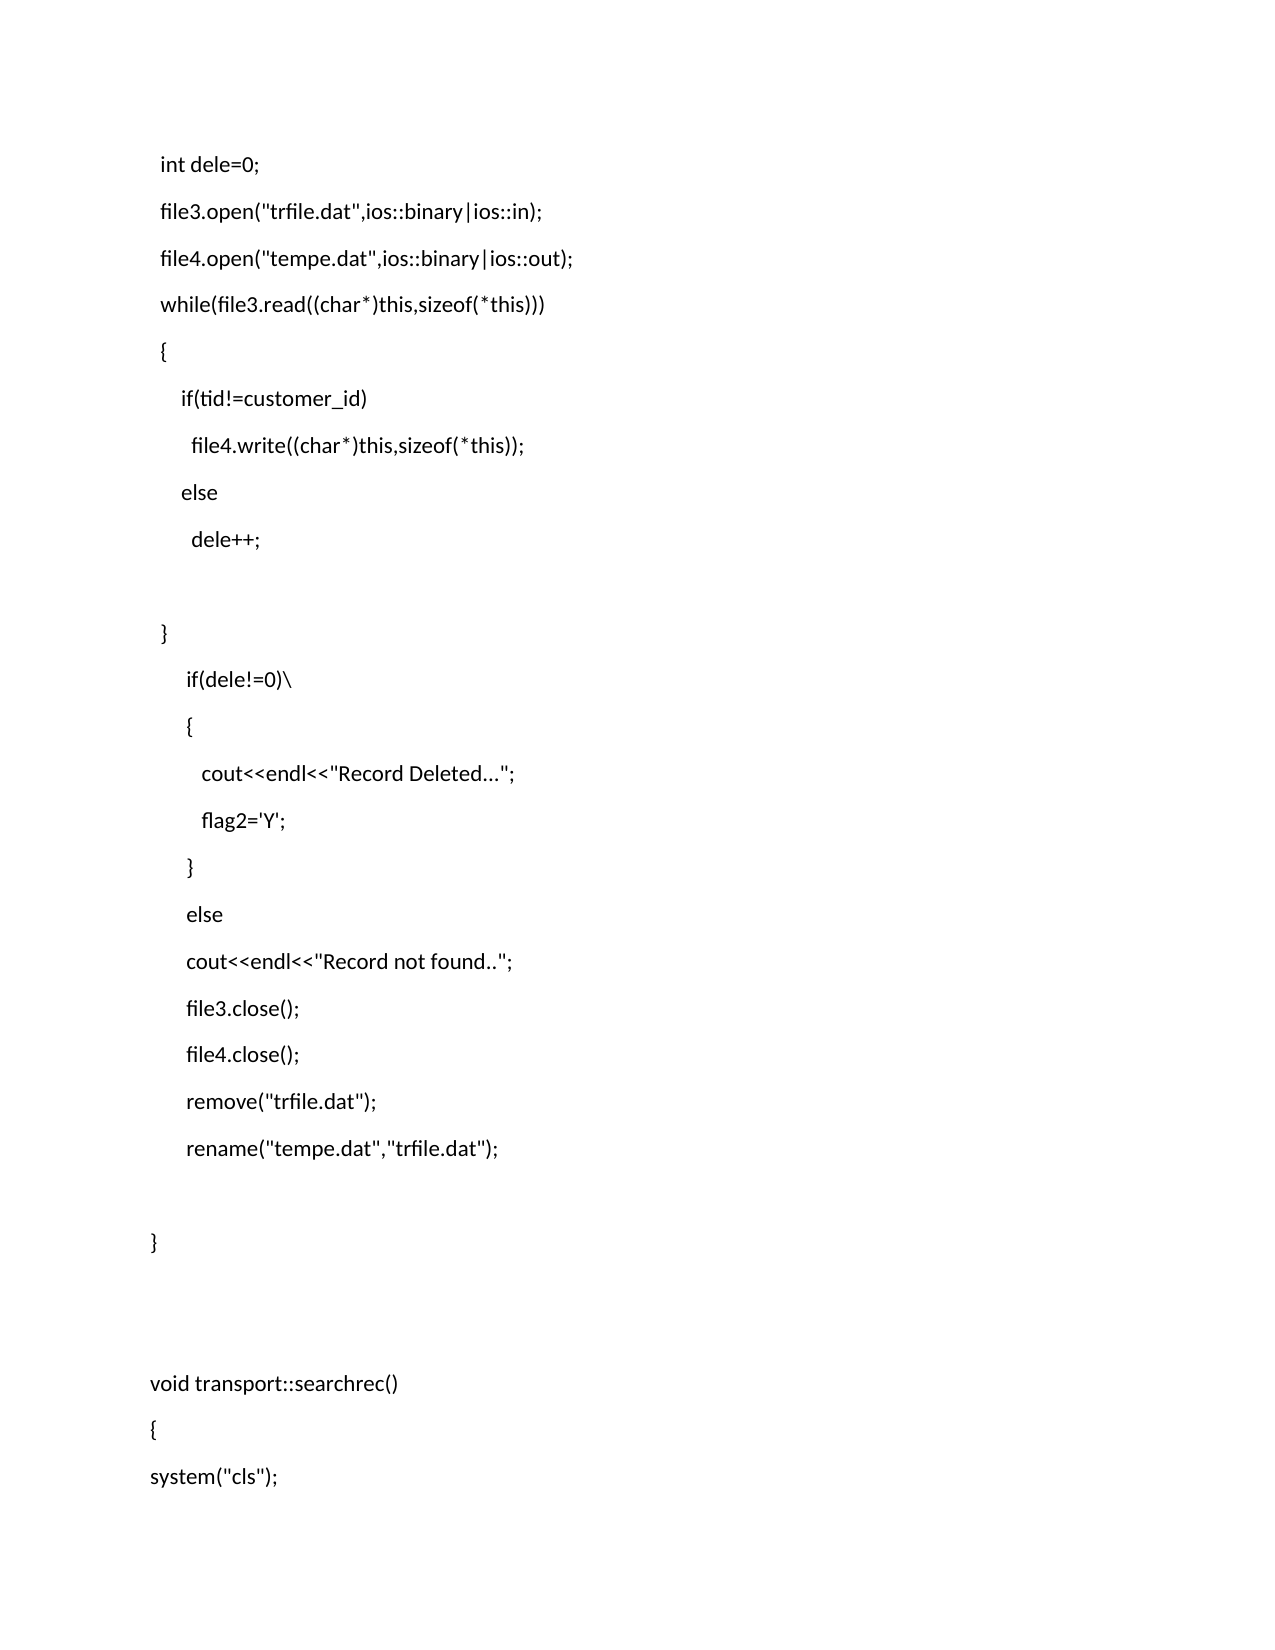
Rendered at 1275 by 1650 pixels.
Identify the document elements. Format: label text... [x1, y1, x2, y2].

text file3.open("trfile.dat",ios::binary|ios::in); [150, 197, 1125, 225]
text while(file3.read((char*)this,sizeof(*this))) [150, 291, 1125, 319]
text remove("trfile.dat"); [150, 1087, 1125, 1116]
text cout<<endl<<"Record Deleted..."; [150, 759, 1125, 787]
text } [150, 1228, 1125, 1256]
text else [150, 900, 1125, 928]
text file4.write((char*)this,sizeof(*this)); [150, 431, 1125, 459]
text } [150, 853, 1125, 881]
text file4.close(); [150, 1041, 1125, 1069]
text if(dele!=0)\ [150, 666, 1125, 694]
text void transport::searchrec() [150, 1369, 1125, 1397]
text file4.open("tempe.dat",ios::binary|ios::out); [150, 244, 1125, 272]
text { [150, 712, 1125, 741]
text if(tid!=customer_id) [150, 384, 1125, 412]
text file3.close(); [150, 994, 1125, 1022]
text dele++; [150, 525, 1125, 553]
text flag2='Y'; [150, 806, 1125, 834]
text int dele=0; [150, 150, 1125, 178]
text } [150, 619, 1125, 647]
text rename("tempe.dat","trfile.dat"); [150, 1134, 1125, 1162]
text { [150, 337, 1125, 366]
text cout<<endl<<"Record not found.."; [150, 947, 1125, 975]
text { [150, 1416, 1125, 1444]
text else [150, 478, 1125, 506]
text system("cls"); [150, 1462, 1125, 1491]
